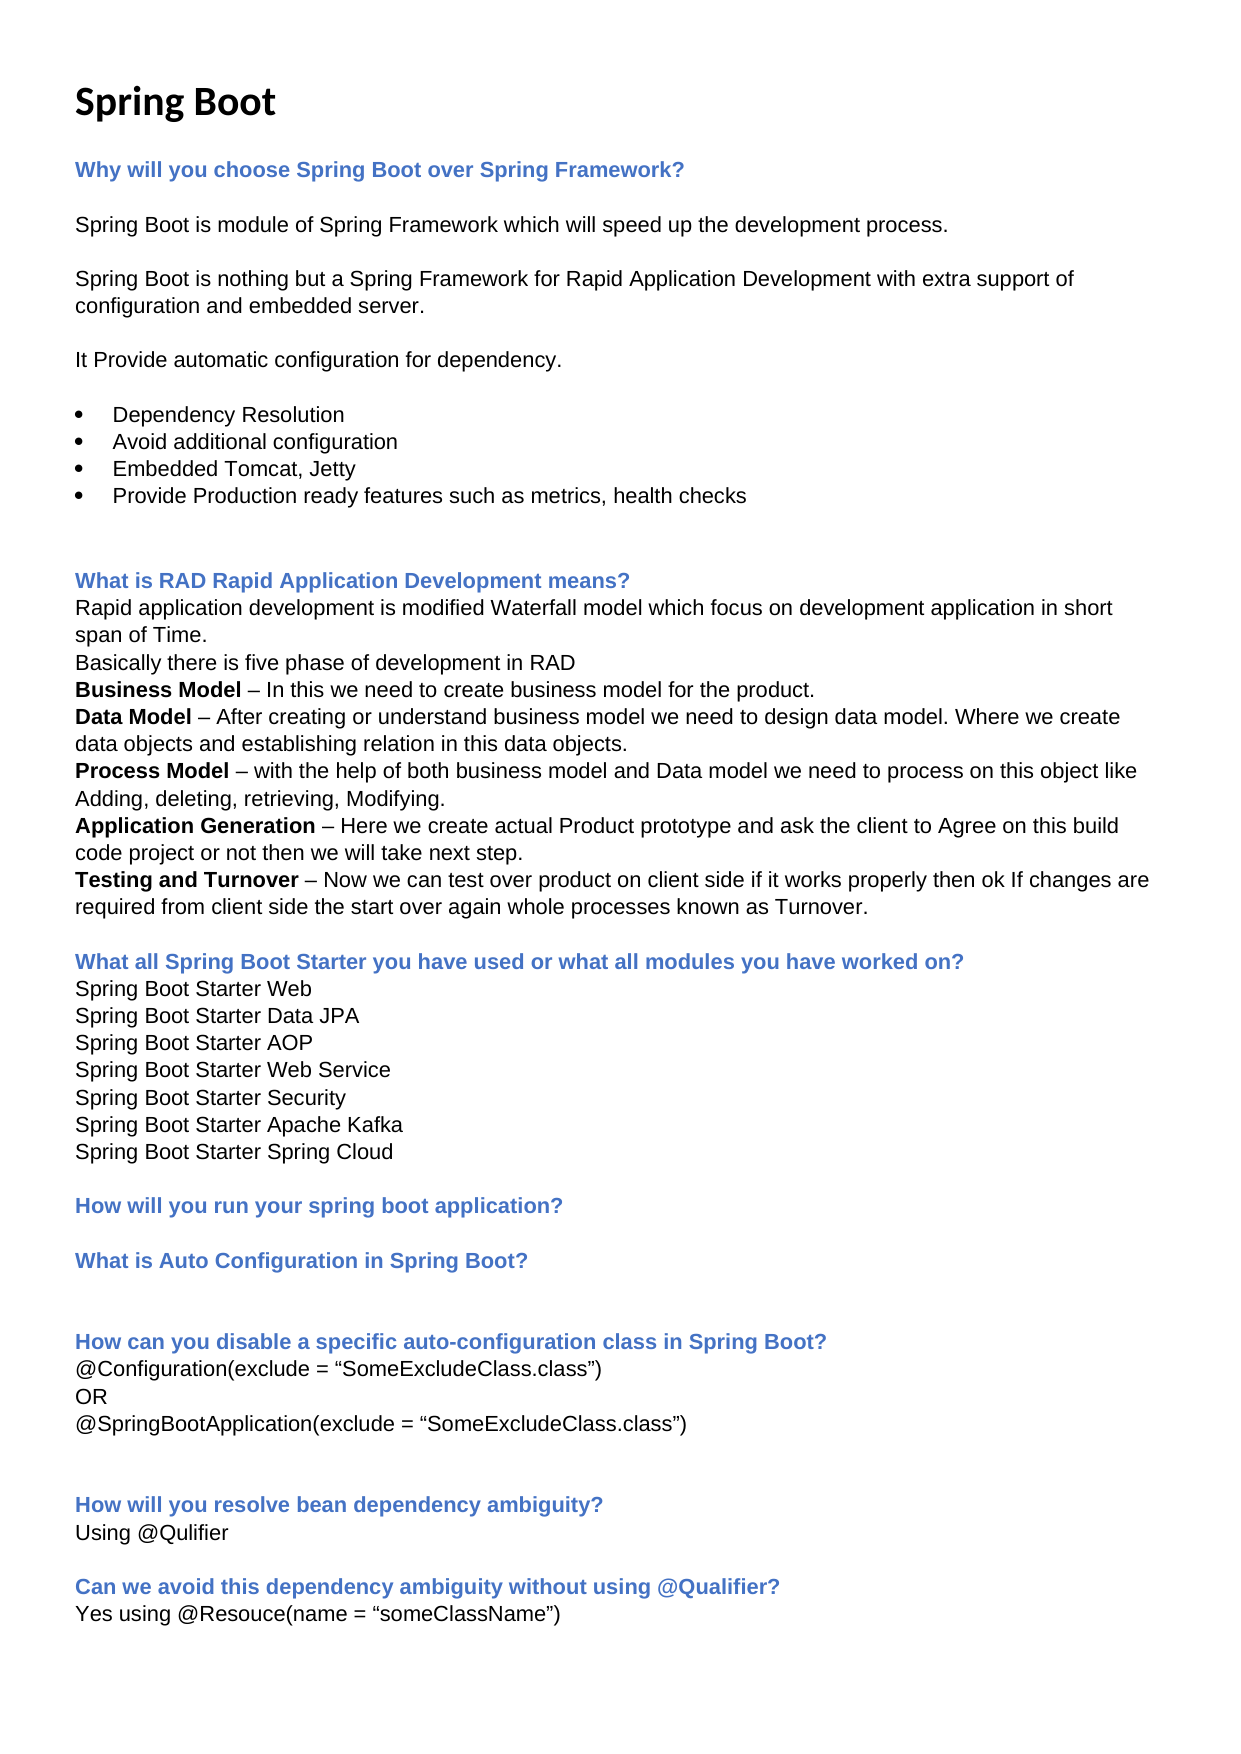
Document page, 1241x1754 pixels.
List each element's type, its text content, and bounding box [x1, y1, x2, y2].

text What is RAD Rapid Application Development means? [75, 568, 1165, 593]
text Why will you choose Spring Boot over Spring Framework? [75, 157, 1165, 182]
list Provide Production ready features such as metrics, health checks [75, 483, 1165, 508]
text Spring Boot Starter AOP [75, 1030, 1165, 1055]
text Yes using @Resouce(name = “someClassName”) [75, 1601, 1165, 1626]
text Application Generation – Here we create actual Product prototype and ask the client to Agree on this build code project or not then we will take next step. [75, 813, 1165, 865]
text Spring Boot Starter Spring Cloud [75, 1139, 1165, 1164]
text OR [75, 1383, 1165, 1409]
text Process Model – with the help of both business model and Data model we need to process on this object like Adding, deleting, retrieving, Modifying. [75, 758, 1165, 811]
text @Configuration(exclude = “SomeExcludeClass.class”) [75, 1356, 1165, 1382]
text Basically there is five phase of development in RAD [75, 649, 1165, 675]
text What is Auto Configuration in Spring Boot? [75, 1248, 1165, 1273]
text Using @Qulifier [75, 1519, 1165, 1545]
text Spring Boot [75, 75, 1165, 126]
text Can we avoid this dependency ambiguity without using @Qualifier? [75, 1574, 1165, 1599]
text Spring Boot Starter Apache Kafka [75, 1112, 1165, 1137]
list Dependency Resolution [75, 402, 1165, 427]
text @SpringBootApplication(exclude = “SomeExcludeClass.class”) [75, 1411, 1165, 1436]
text Spring Boot Starter Web [75, 976, 1165, 1001]
text How will you run your spring boot application? [75, 1193, 1165, 1218]
text How can you disable a specific auto-configuration class in Spring Boot? [75, 1329, 1165, 1354]
text Spring Boot Starter Web Service [75, 1057, 1165, 1082]
text How will you resolve bean dependency ambiguity? [75, 1492, 1165, 1517]
text What all Spring Boot Starter you have used or what all modules you have worked on? [75, 948, 1165, 974]
text Spring Boot Starter Security [75, 1084, 1165, 1110]
text Spring Boot is nothing but a Spring Framework for Rapid Application Development with extra support of configuration and embedded server. [75, 266, 1165, 318]
text Spring Boot is module of Spring Framework which will speed up the development process. [75, 211, 1165, 237]
text Testing and Turnover – Now we can test over product on client side if it works properly then ok If changes are required from client side the start over again whole processes known as Turnover. [75, 867, 1165, 919]
list Embedded Tomcat, Jetty [75, 456, 1165, 481]
text Spring Boot Starter Data JPA [75, 1003, 1165, 1028]
text It Provide automatic configuration for dependency. [75, 347, 1165, 373]
text Data Model – After creating or understand business model we need to design data model. Where we create data objects and establishing relation in this data objects. [75, 704, 1165, 756]
text Business Model – In this we need to create business model for the product. [75, 677, 1165, 702]
list Avoid additional configuration [75, 429, 1165, 454]
text Rapid application development is modified Waterfall model which focus on development application in short span of Time. [75, 595, 1165, 647]
